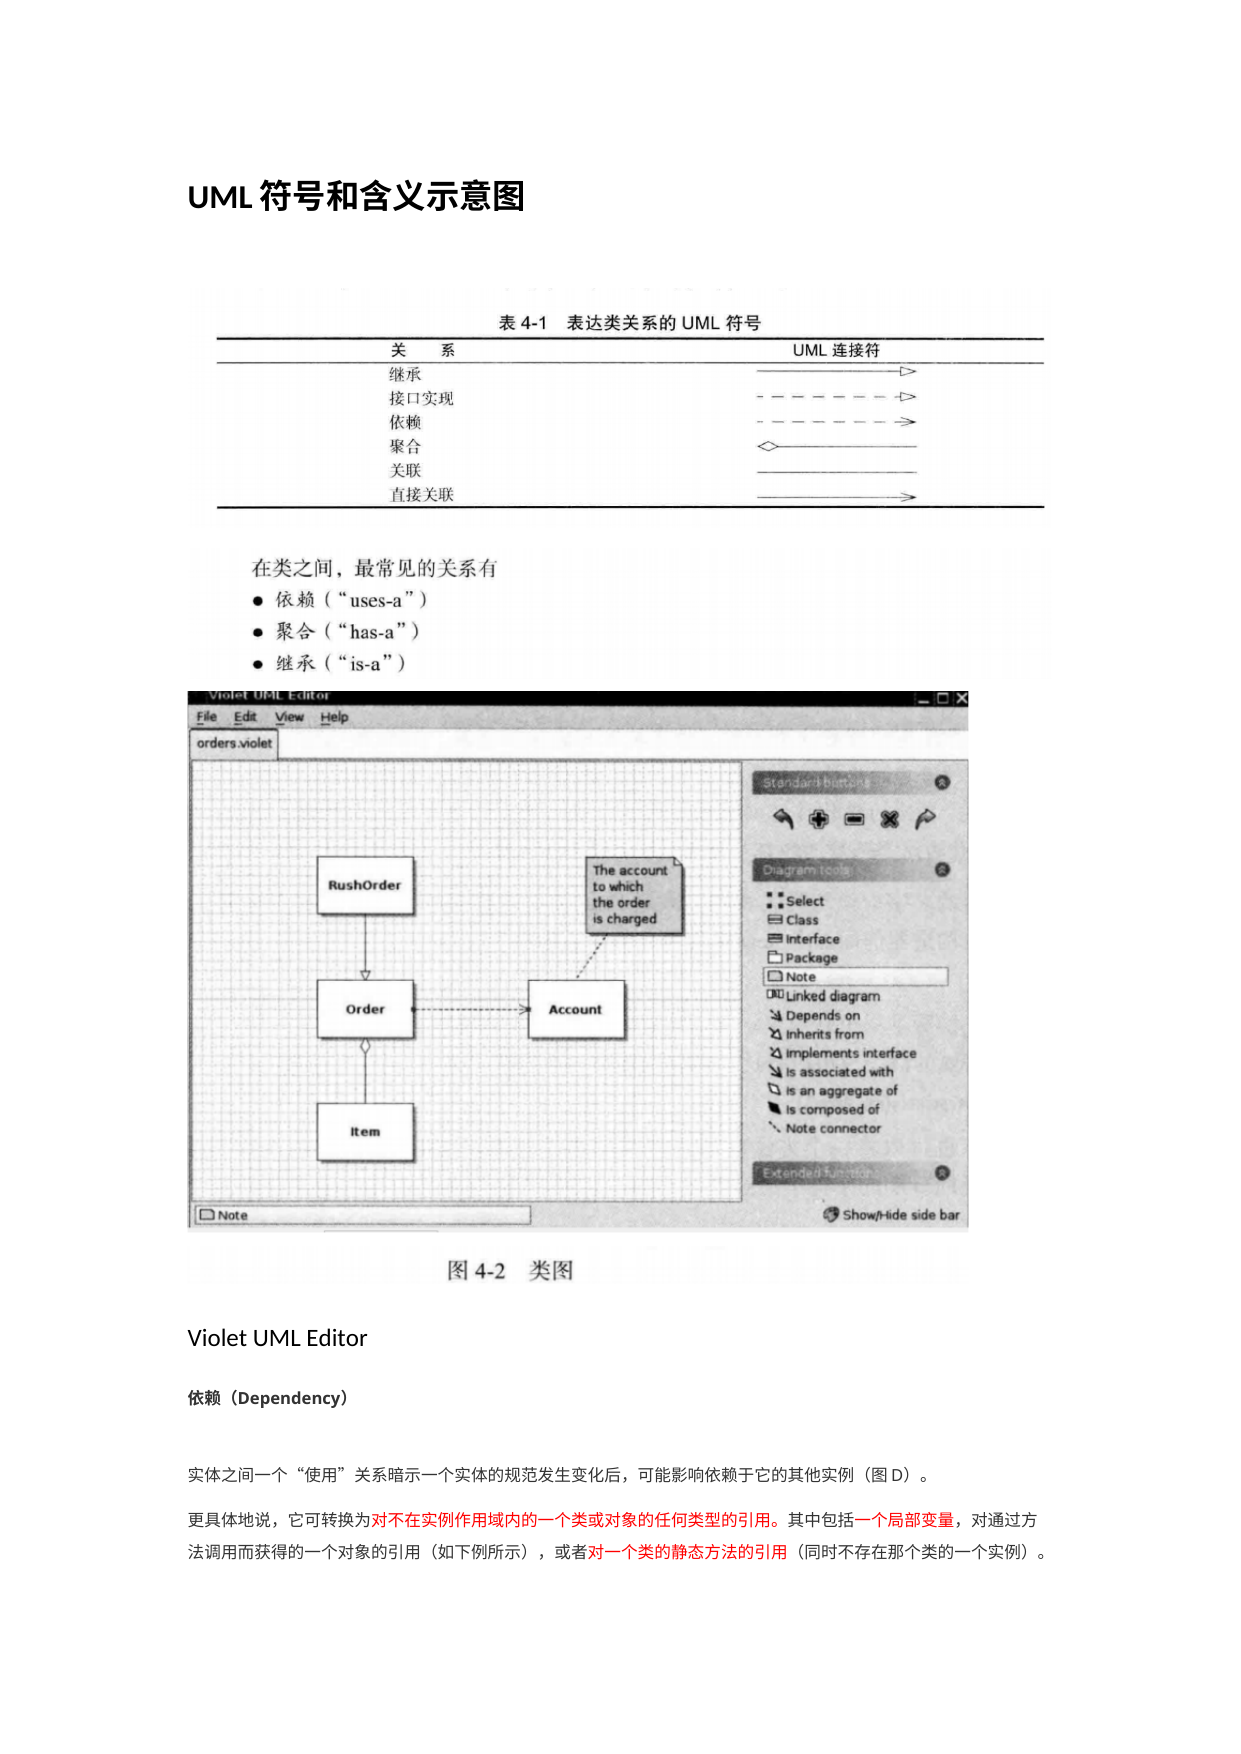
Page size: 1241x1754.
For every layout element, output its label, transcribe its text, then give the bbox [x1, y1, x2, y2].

picture [187, 691, 969, 1287]
picture [187, 548, 1052, 679]
picture [187, 288, 1052, 528]
subtitle UML符号和含义示意图 [187, 162, 1053, 227]
text 实体之间一个“使用”关系暗示一个实体的规范发生变化后，可能影响依赖于它的其他实例（图D）。 [187, 1458, 1053, 1490]
text Violet UML Editor [187, 1321, 1053, 1354]
text 更具体地说，它可转换为对不在实例作用域内的一个类或对象的任何类型的引用。其中包括一个局部变量，对通过方法调用而获得的一个对象的引用（如下例所示），或者对一个类的静态方法的引用（同时不存在那个类的一个实例）。 [187, 1503, 1053, 1568]
subtitle 依赖（Dependency） [187, 1381, 1053, 1413]
